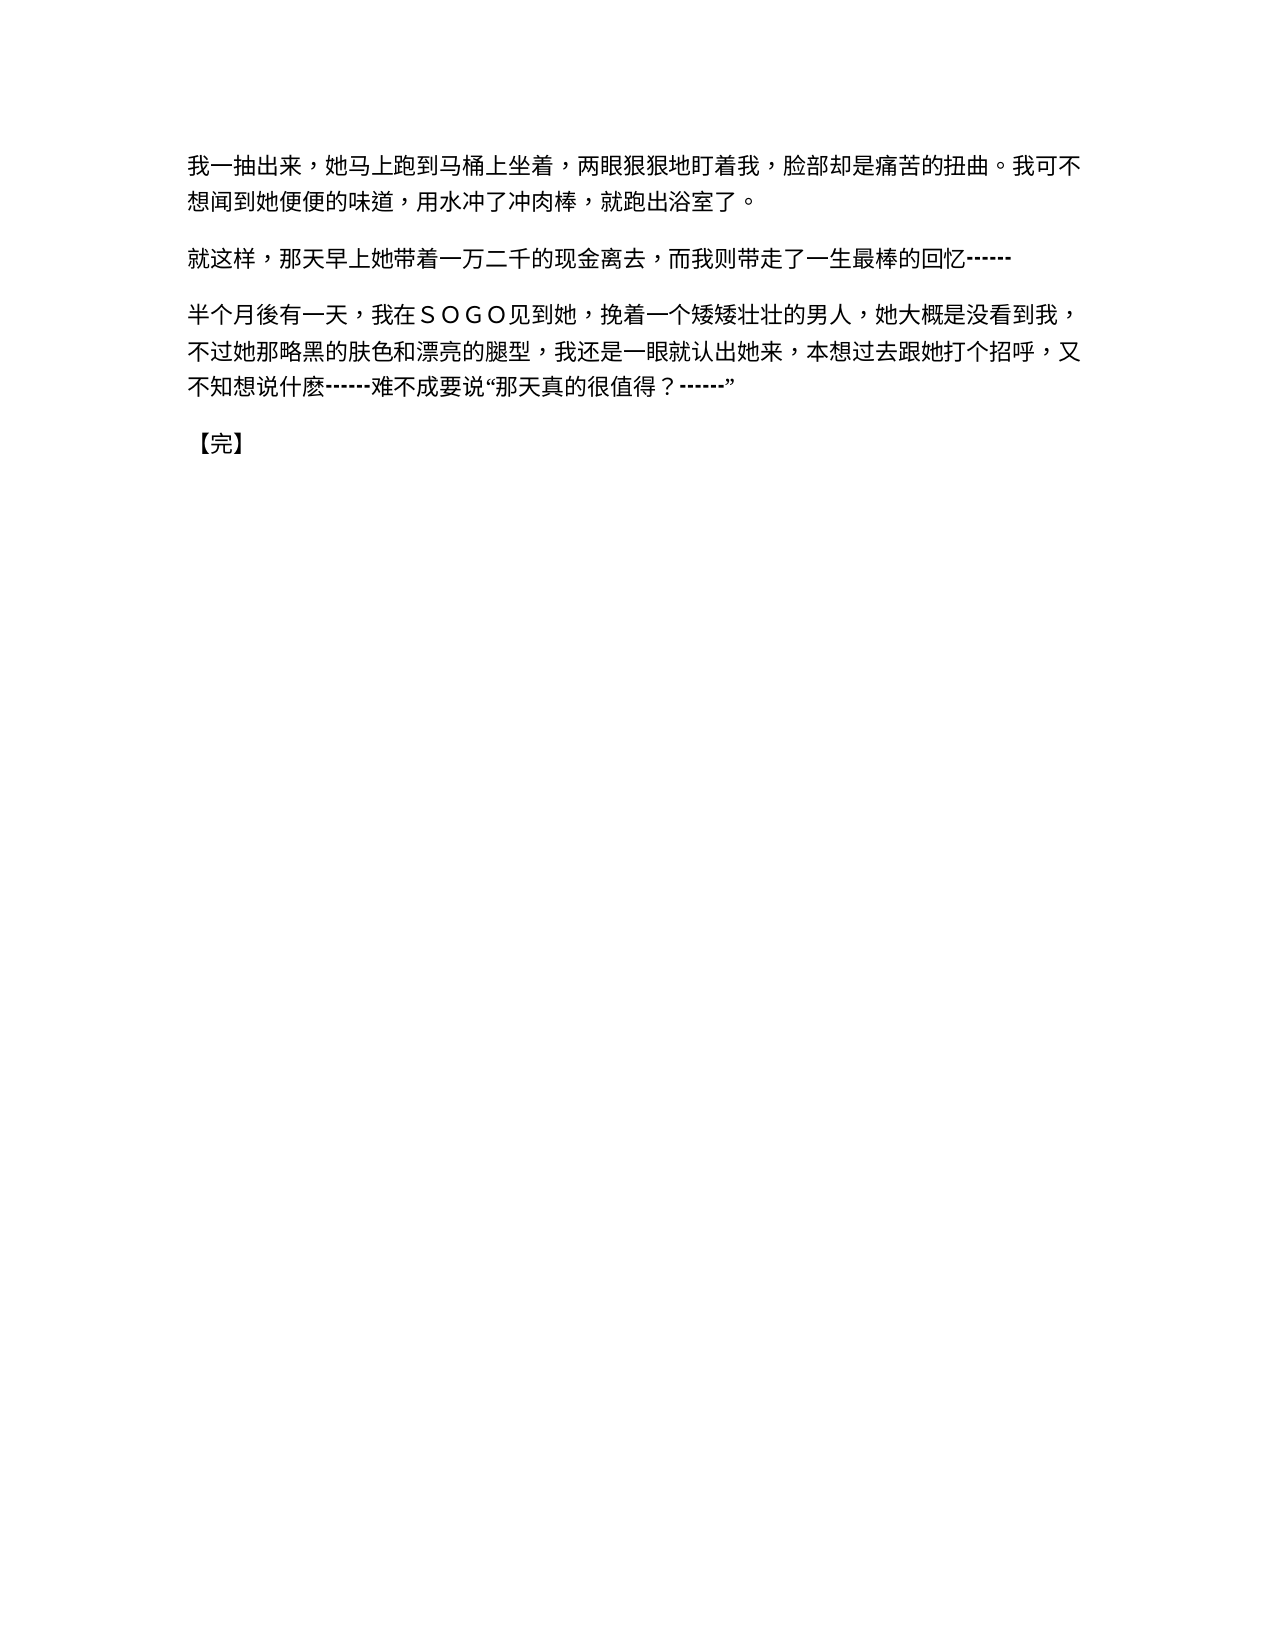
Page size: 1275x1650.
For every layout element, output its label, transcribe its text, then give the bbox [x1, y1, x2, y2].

text 就这样，那天早上她带着一万二千的现金离去，而我则带走了一生最棒的回忆┅┅ [187, 243, 1087, 274]
text 半个月後有一天，我在ＳＯＧＯ见到她，挽着一个矮矮壮壮的男人，她大概是没看到我，不过她那略黑的肤色和漂亮的腿型，我还是一眼就认出她来，本想过去跟她打个招呼，又不知想说什麽┅┅难不成要说“那天真的很值得？┅┅” [187, 299, 1087, 403]
text 我一抽出来，她马上跑到马桶上坐着，两眼狠狠地盯着我，脸部却是痛苦的扭曲。我可不想闻到她便便的味道，用水冲了冲肉棒，就跑出浴室了。 [187, 150, 1087, 217]
text 【完】 [187, 428, 1087, 459]
